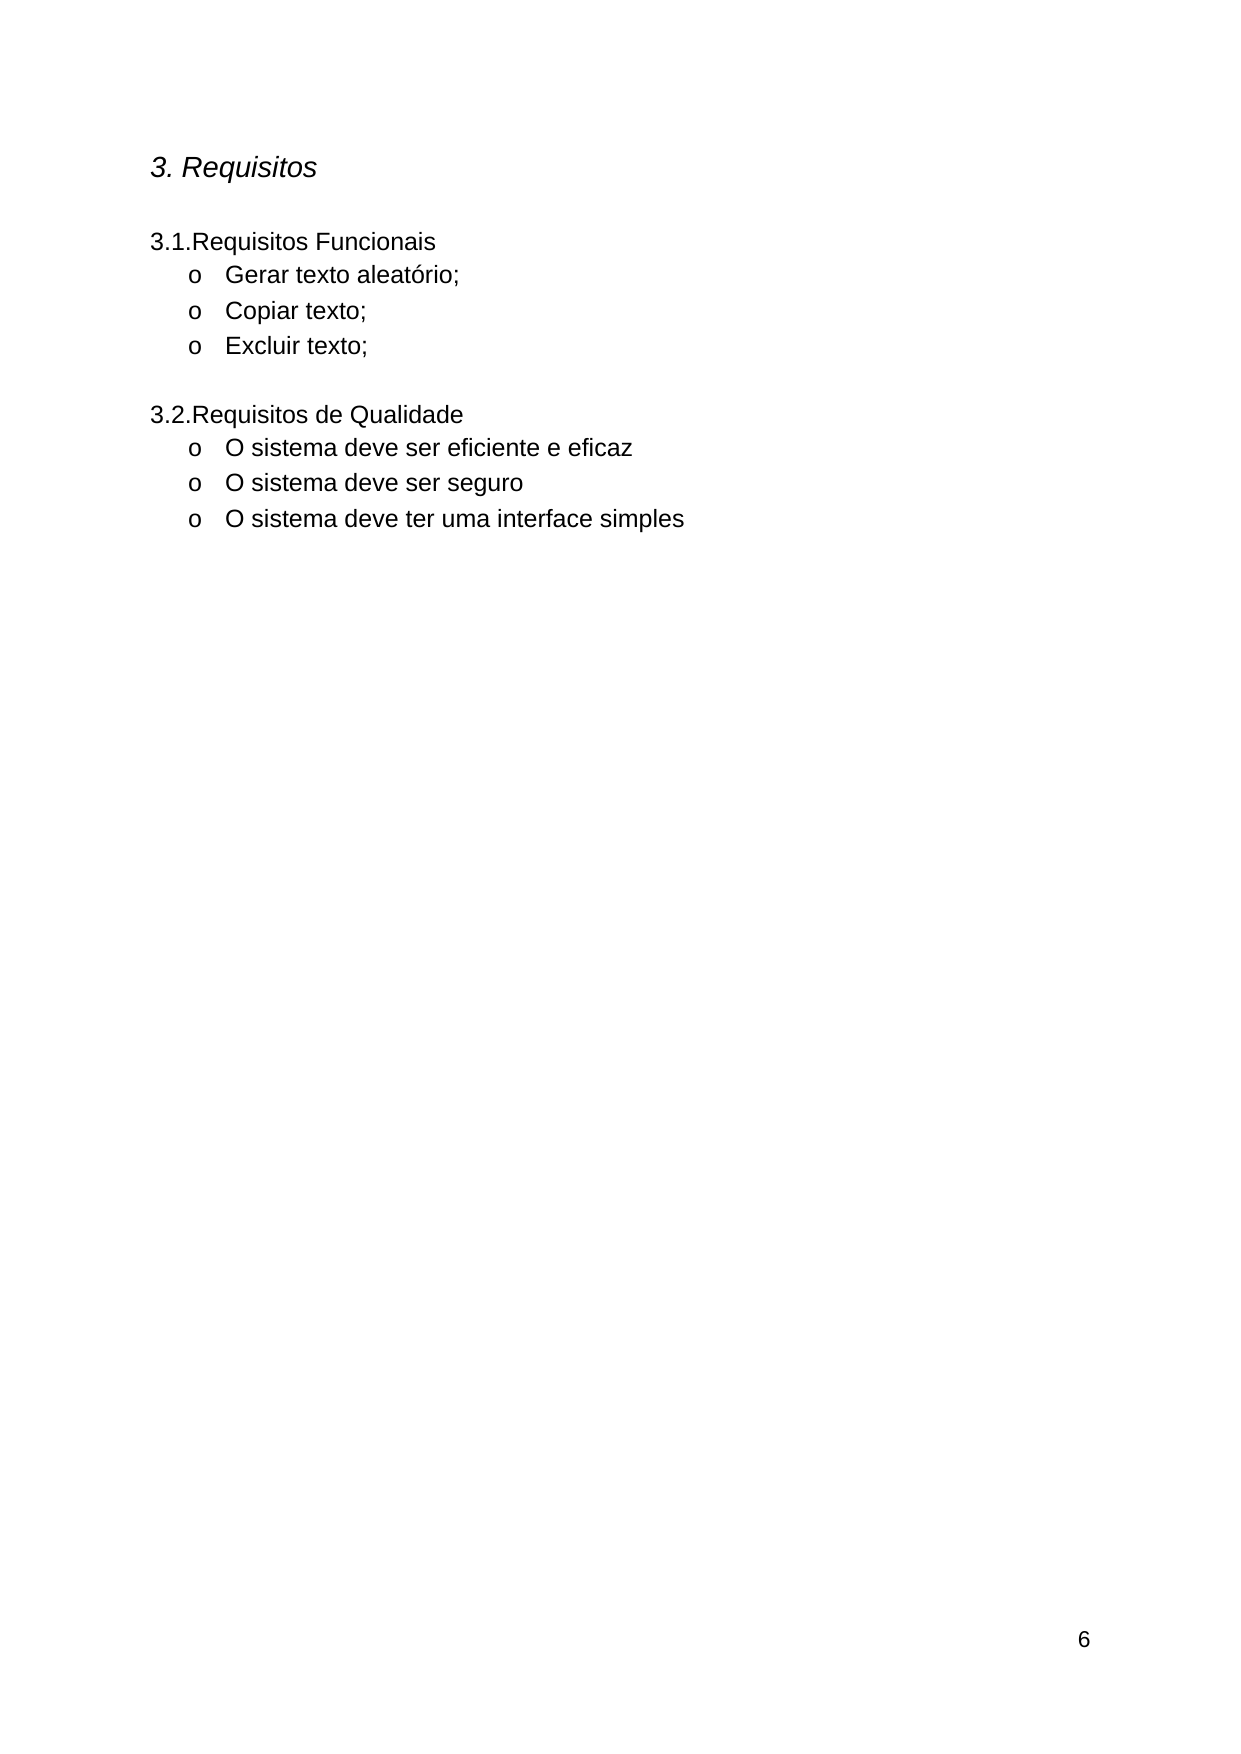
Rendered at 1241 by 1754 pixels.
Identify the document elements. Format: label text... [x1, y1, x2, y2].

list Gerar texto aleatório; [187, 260, 1090, 291]
text 3. Requisitos [150, 150, 1090, 183]
list O sistema deve ter uma interface simples [187, 504, 1090, 535]
list Copiar texto; [187, 296, 1090, 327]
list O sistema deve ser eficiente e eficaz [187, 433, 1090, 464]
text 3.2.Requisitos de Qualidade [150, 400, 1090, 428]
text 3.1.Requisitos Funcionais [150, 227, 1090, 256]
list O sistema deve ser seguro [187, 468, 1090, 499]
list Excluir texto; [187, 331, 1090, 362]
